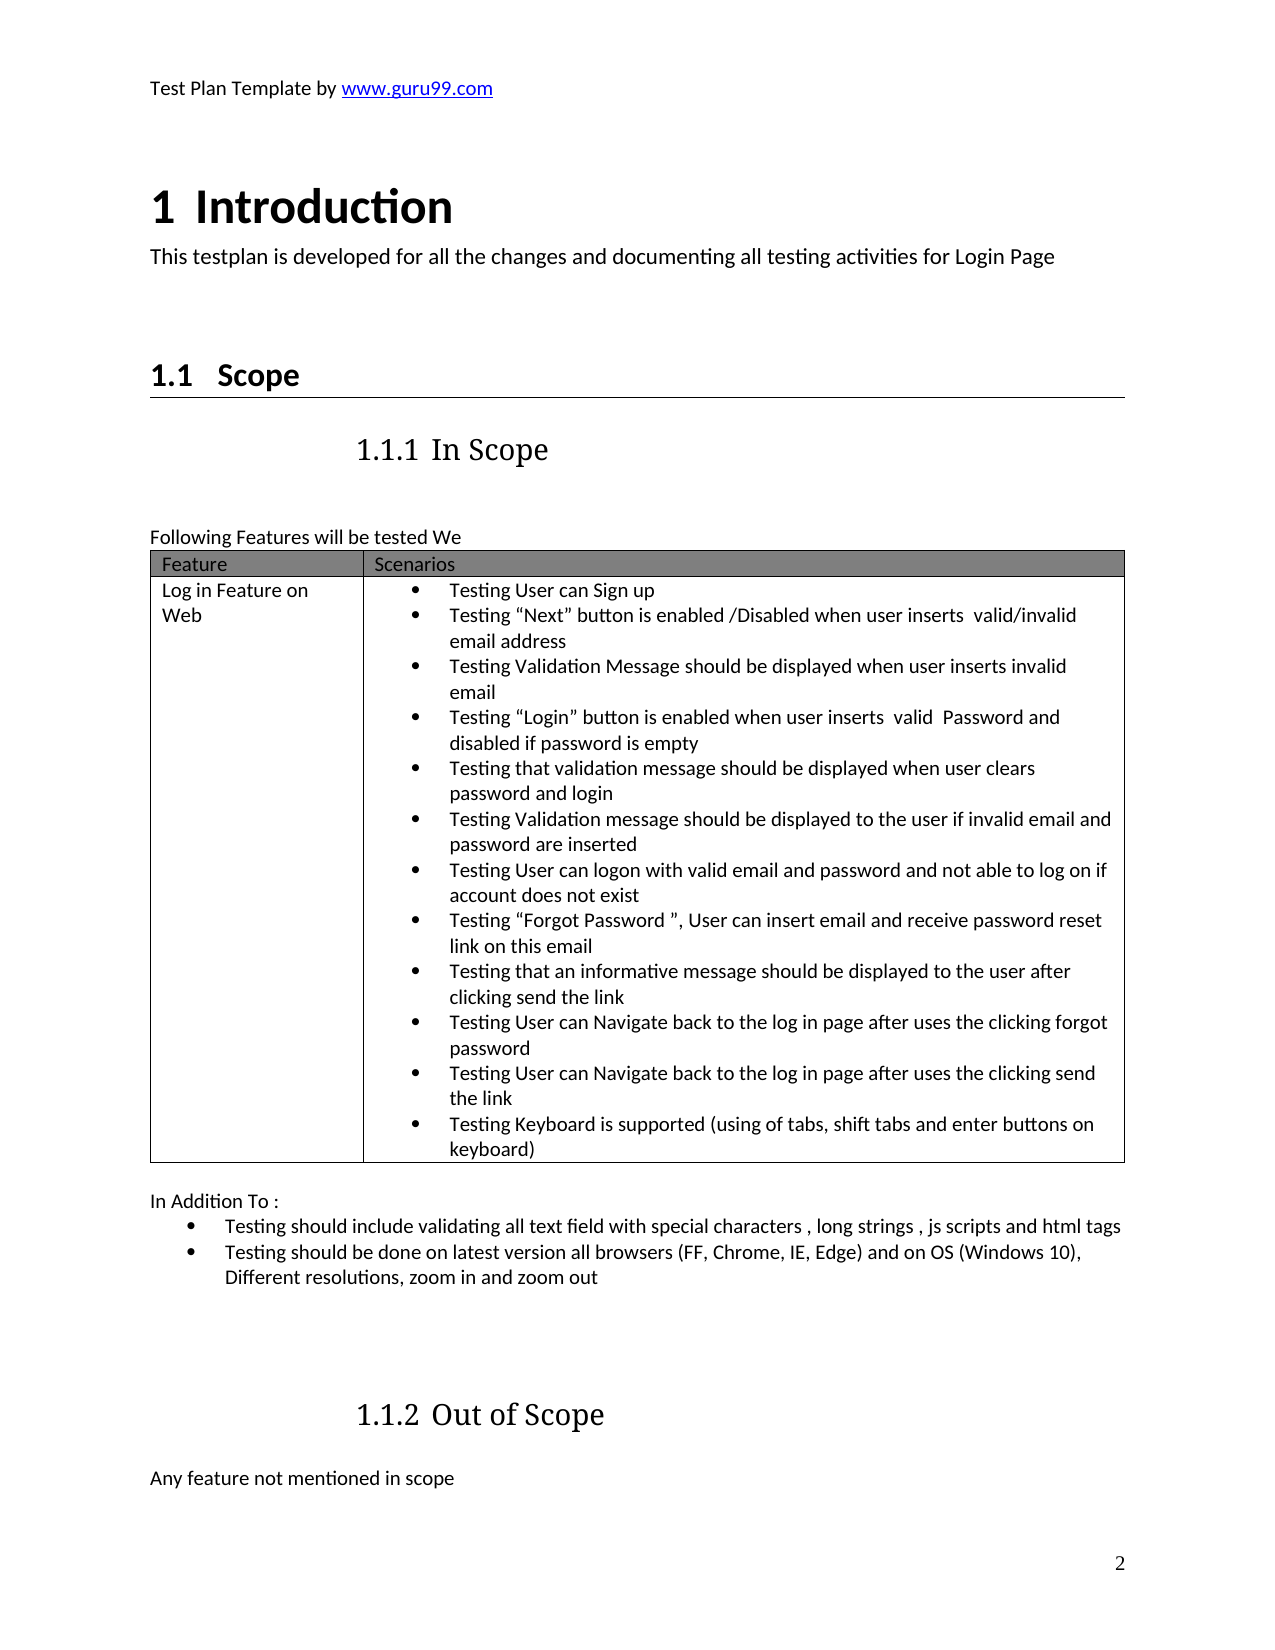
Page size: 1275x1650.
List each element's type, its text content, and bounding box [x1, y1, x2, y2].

subtitle In Scope [356, 429, 1125, 469]
table_header Scenarios [364, 551, 1124, 576]
list Testing should include validating all text field with special characters , long strings , js scripts and html tags [187, 1214, 1125, 1239]
text In Addition To : [150, 1188, 1125, 1214]
list Testing should be done on latest version all browsers (FF, Chrome, IE, Edge) and on OS (Windows 10), Different resolutions, zoom in and zoom out [187, 1239, 1125, 1290]
text This testplan is developed for all the changes and documenting all testing activities for Login Page [150, 242, 1125, 270]
subtitle Scope [150, 354, 1125, 397]
table_header Feature [151, 551, 363, 576]
table_cell Testing User can Sign up Testing “Next” button is enabled /Disabled when user inserts valid/invalid email address Testing Validation Message should be displayed when user inserts invalid email Testing “Login” button is enabled when user inserts valid Password and disabled if password is empty Testing that validation message should be displayed when user clears password and login Testing Validation message should be displayed to the user if invalid email and password are inserted Testing User can logon with valid email and password and not able to log on if account does not exist Testing “Forgot Password ”, User can insert email and receive password reset link on this email Testing that an informative message should be displayed to the user after clicking send the link Testing User can Navigate back to the log in page after uses the clicking forgot password Testing User can Navigate back to the log in page after uses the clicking send the link Testing Keyboard is supported (using of tabs, shift tabs and enter buttons on keyboard) [364, 577, 1124, 1162]
table_cell Log in Feature on Web [151, 577, 363, 1162]
subtitle Introduction [150, 175, 1125, 236]
subtitle Out of Scope [356, 1394, 1125, 1433]
text Any feature not mentioned in scope [150, 1465, 1125, 1491]
text Following Features will be tested We [150, 524, 1125, 550]
